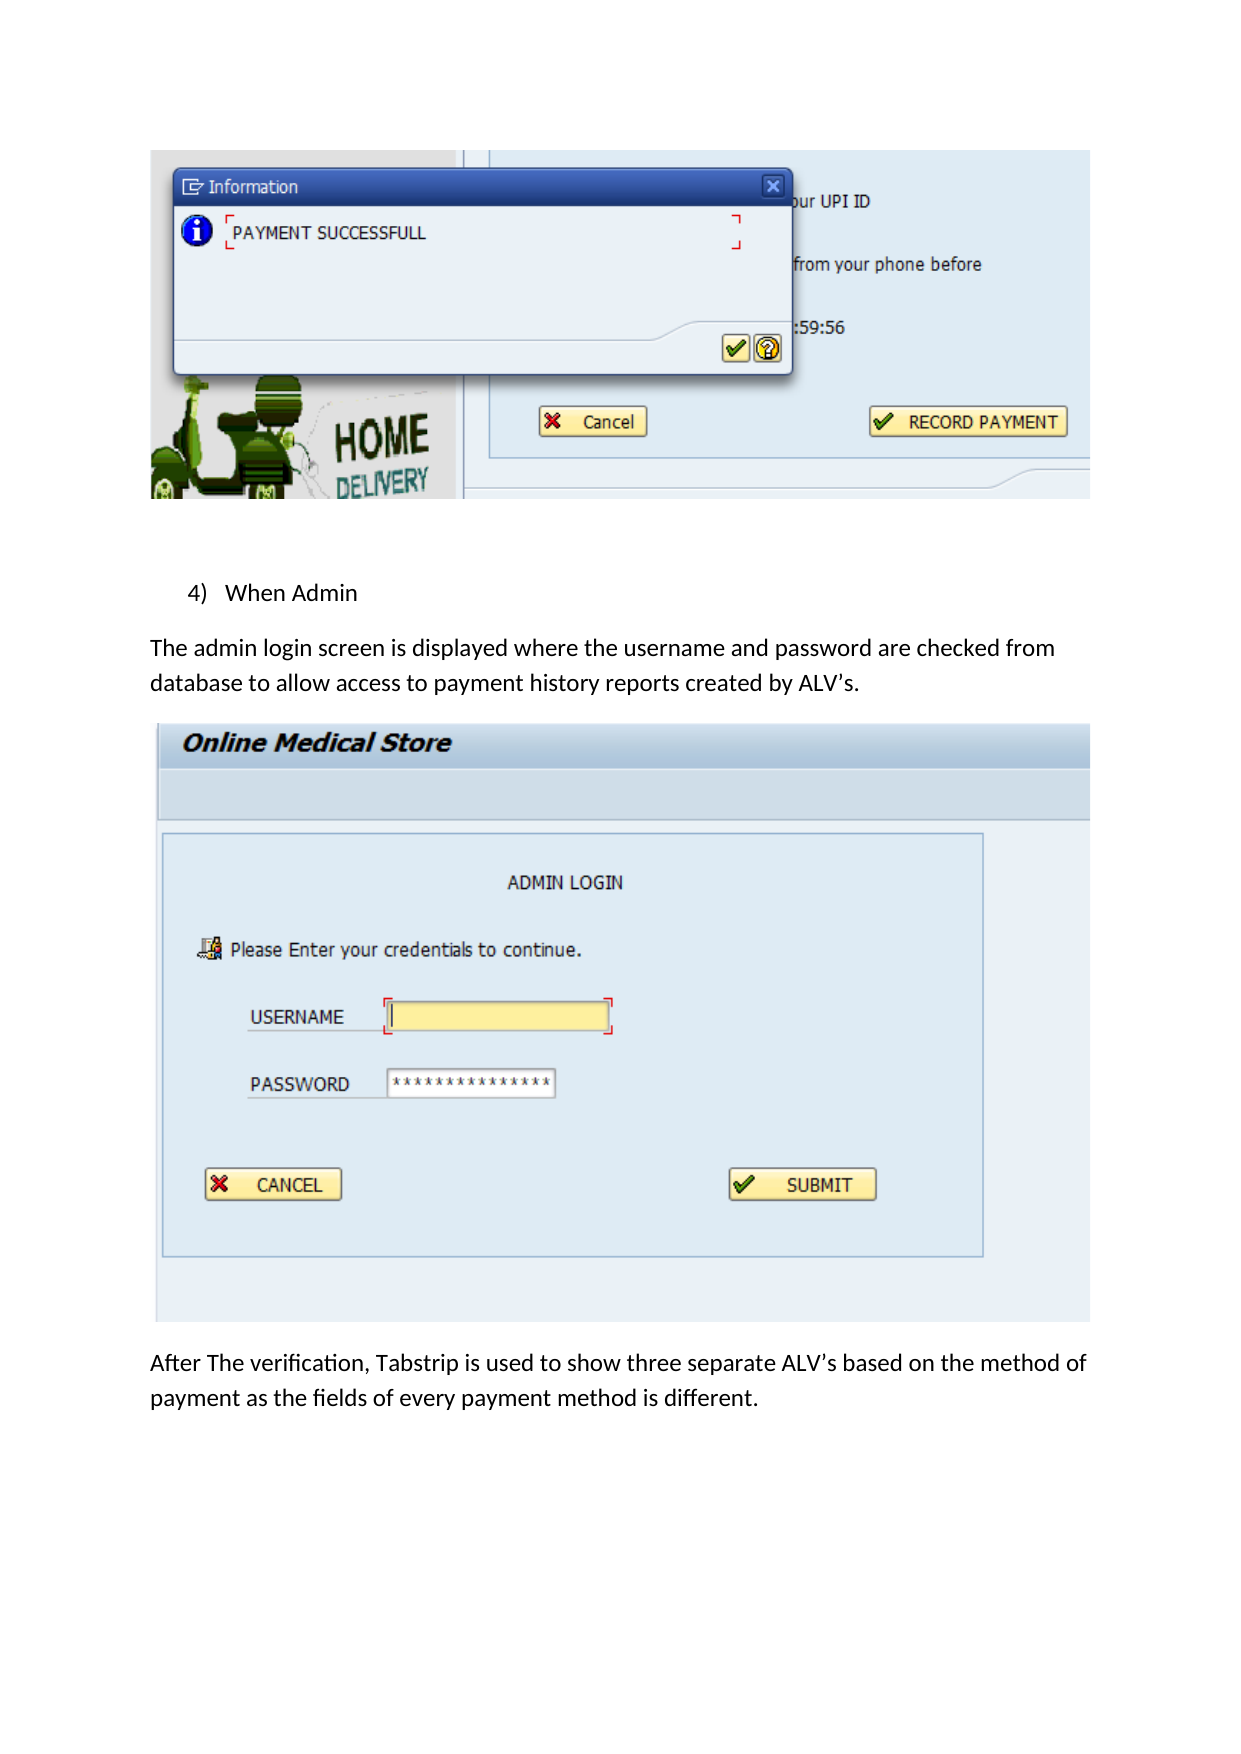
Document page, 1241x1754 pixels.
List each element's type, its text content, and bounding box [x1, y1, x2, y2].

text After The verification, Tabstrip is used to show three separate ALV’s based on the method of payment as the fields of every payment method is different. [150, 1347, 1090, 1412]
picture [150, 723, 1091, 1322]
picture [150, 150, 1091, 499]
text The admin login screen is displayed where the username and password are checked from database to allow access to payment history reports created by ALV’s. [150, 632, 1090, 698]
list When Admin [187, 577, 1090, 607]
